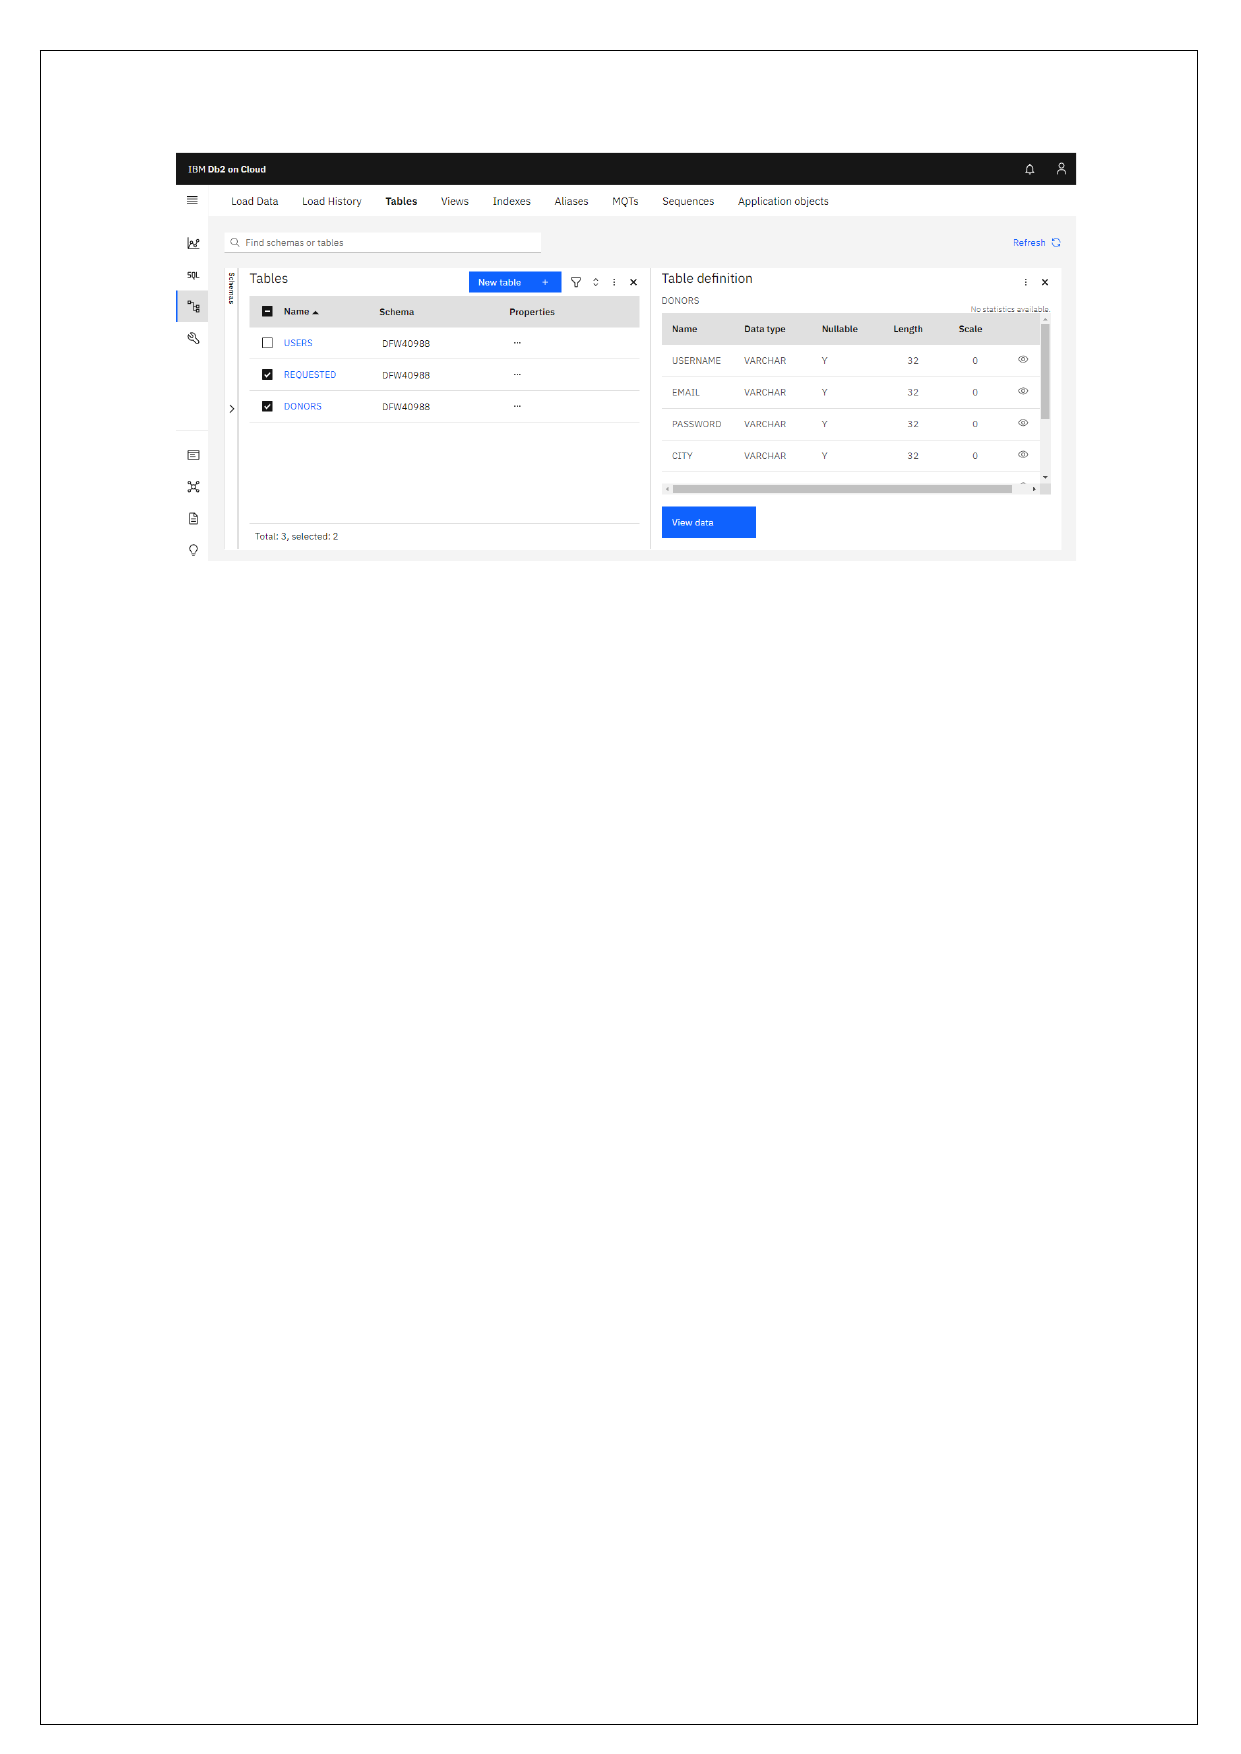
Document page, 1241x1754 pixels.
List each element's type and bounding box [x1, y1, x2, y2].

picture [176, 147, 1077, 561]
